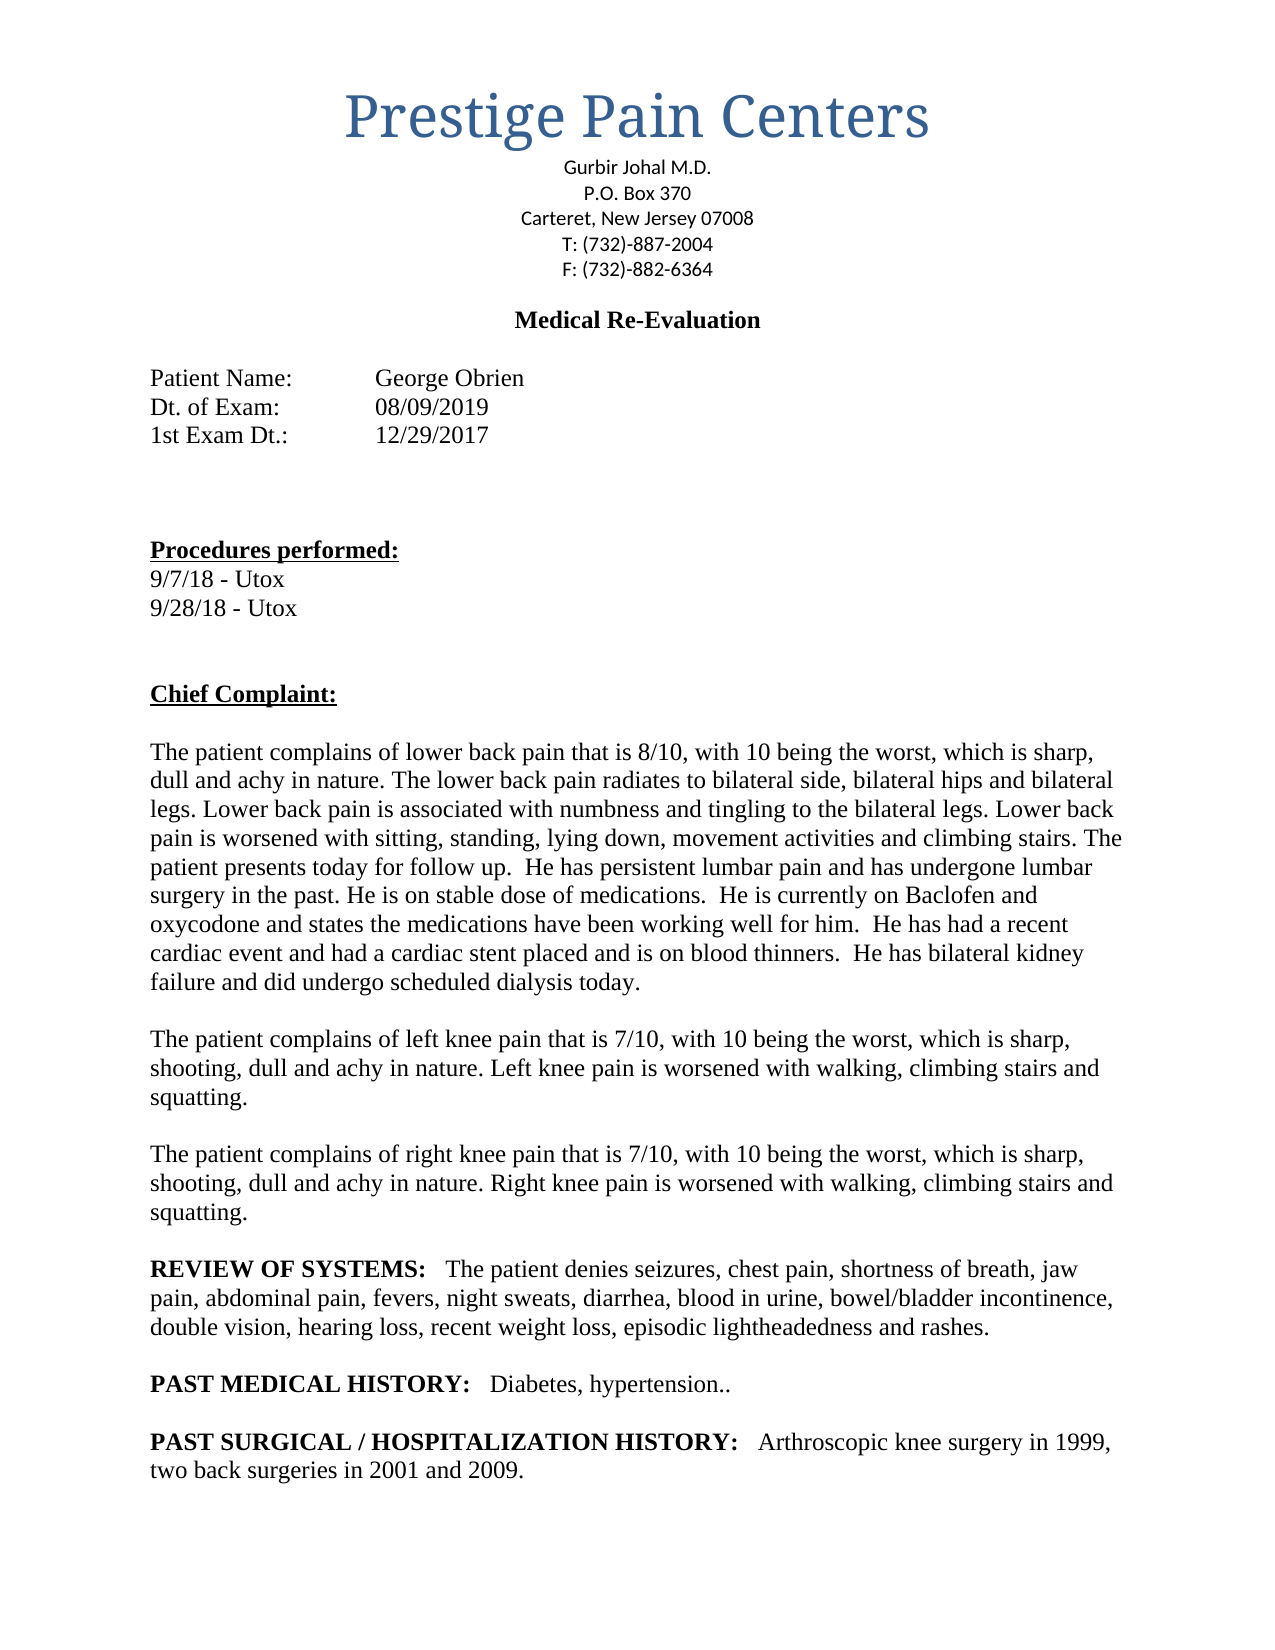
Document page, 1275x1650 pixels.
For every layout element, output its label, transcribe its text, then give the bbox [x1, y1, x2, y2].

text The patient complains of lower back pain that is 8/10, with 10 being the worst, which is sharp, dull and achy in nature. The lower back pain radiates to bilateral side, bilateral hips and bilateral legs. Lower back pain is associated with numbness and tingling to the bilateral legs. Lower back pain is worsened with sitting, standing, lying down, movement activities and climbing stairs. The patient presents today for follow up. He has persistent lumbar pain and has undergone lumbar surgery in the past. He is on stable dose of medications. He is currently on Baclofen and oxycodone and states the medications have been working well for him. He has had a recent cardiac event and had a cardiac stent placed and is on blood thinners. He has bilateral kidney failure and did undergo scheduled dialysis today. [150, 737, 1125, 996]
text Dt. of Exam: 08/09/2019 [150, 392, 1125, 421]
text Procedures performed: [150, 536, 1125, 564]
text Chief Complaint: [150, 679, 1125, 708]
text REVIEW OF SYSTEMS: The patient denies seizures, chest pain, shortness of breath, jaw pain, abdominal pain, fevers, night sweats, diarrhea, blood in urine, bowel/bladder incontinence, double vision, hearing loss, recent weight loss, episodic lightheadedness and rashes. [150, 1254, 1125, 1341]
text Patient Name: George Obrien [150, 363, 1125, 392]
text The patient complains of left knee pain that is 7/10, with 10 being the worst, which is sharp, shooting, dull and achy in nature. Left knee pain is worsened with walking, climbing stairs and squatting. [150, 1024, 1125, 1111]
text Medical Re-Evaluation [150, 306, 1125, 334]
text PAST MEDICAL HISTORY: Diabetes, hypertension.. [150, 1369, 1125, 1398]
text PAST SURGICAL / HOSPITALIZATION HISTORY: Arthroscopic knee surgery in 1999, two back surgeries in 2001 and 2009. [150, 1427, 1125, 1484]
text The patient complains of right knee pain that is 7/10, with 10 being the worst, which is sharp, shooting, dull and achy in nature. Right knee pain is worsened with walking, climbing stairs and squatting. [150, 1139, 1125, 1226]
text 9/7/18 - Utox [150, 564, 1125, 593]
text 1st Exam Dt.: 12/29/2017 [150, 421, 1125, 449]
text 9/28/18 - Utox [150, 593, 1125, 622]
